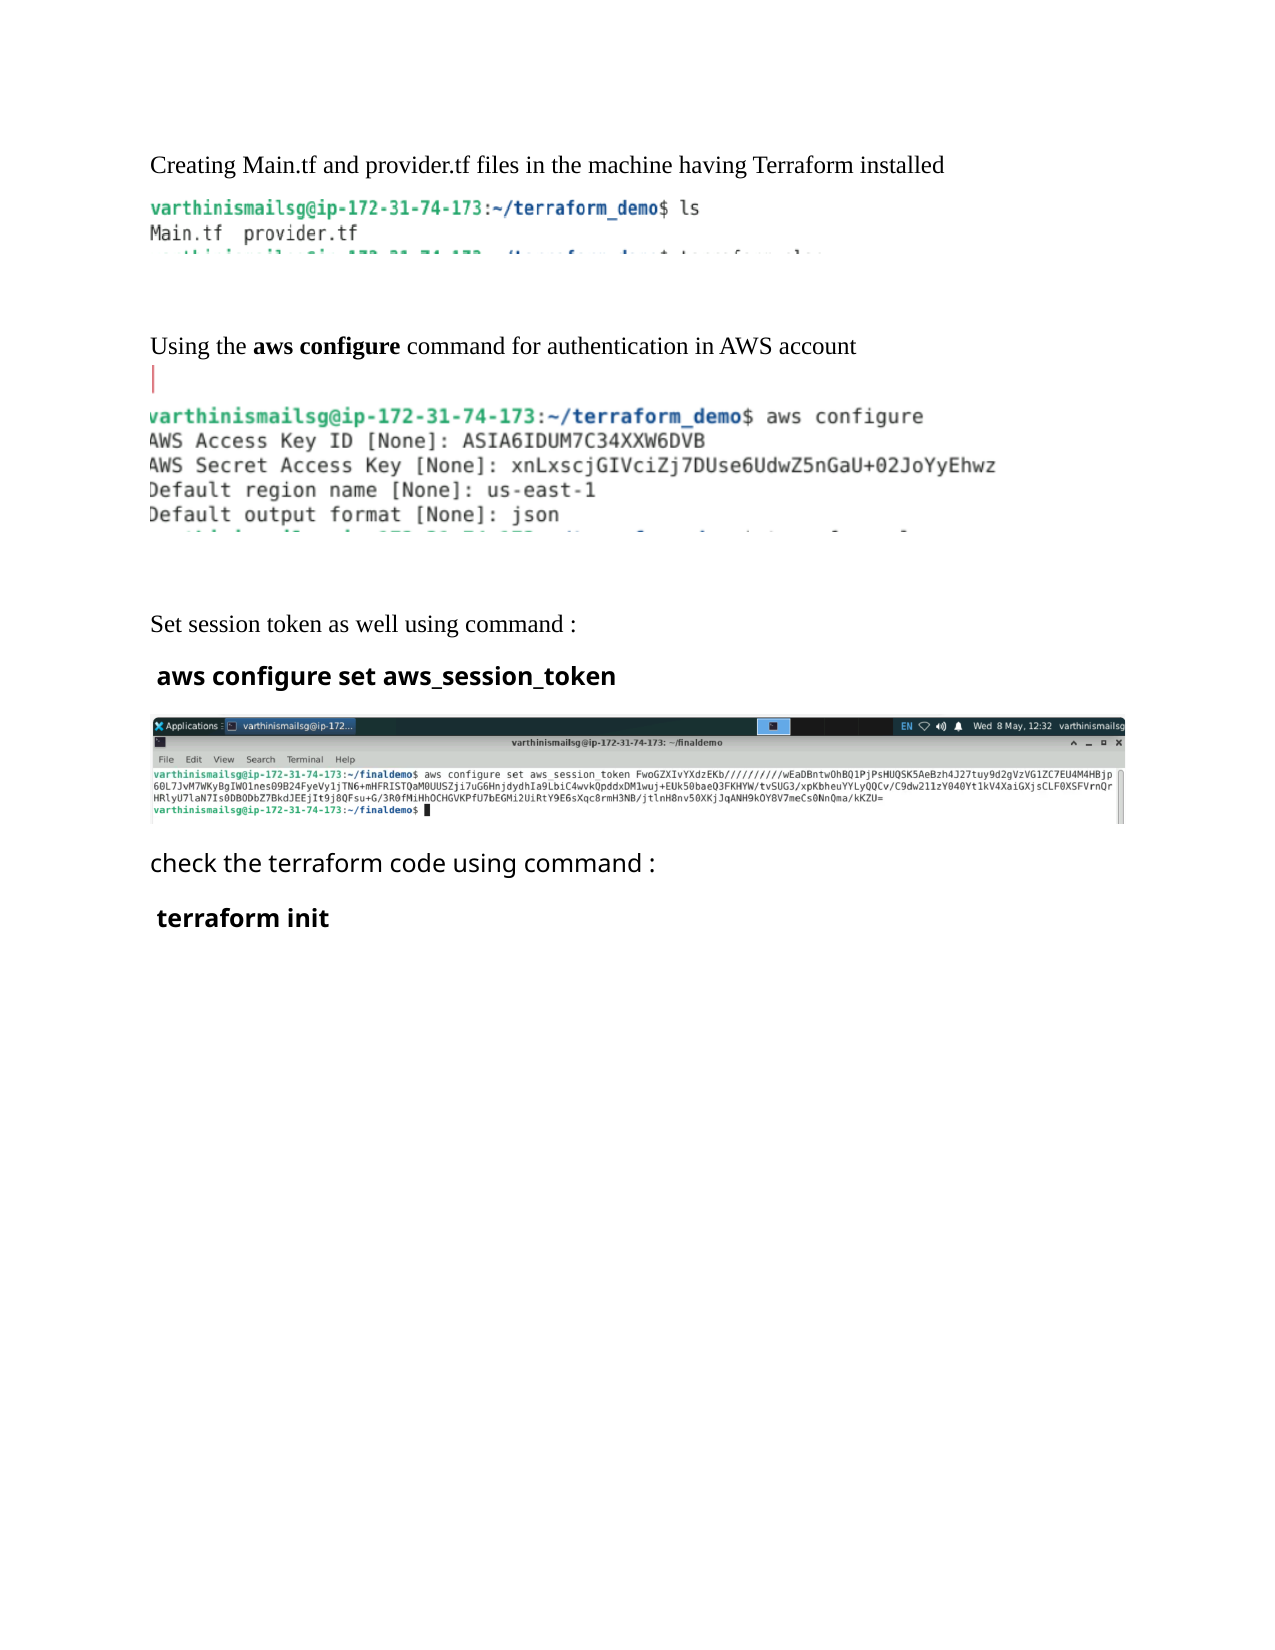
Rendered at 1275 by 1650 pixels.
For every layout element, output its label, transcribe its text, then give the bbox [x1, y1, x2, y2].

picture [150, 714, 1125, 824]
text aws configure set aws_session_token [150, 658, 1125, 692]
text Creating Main.tf and provider.tf files in the machine having Terraform installed [150, 150, 1125, 179]
text check the terraform code using command : [150, 845, 1125, 879]
text terraform init [150, 901, 1125, 935]
picture [150, 199, 971, 254]
text Set session token as well using command : [150, 609, 1125, 637]
picture [150, 365, 1118, 532]
